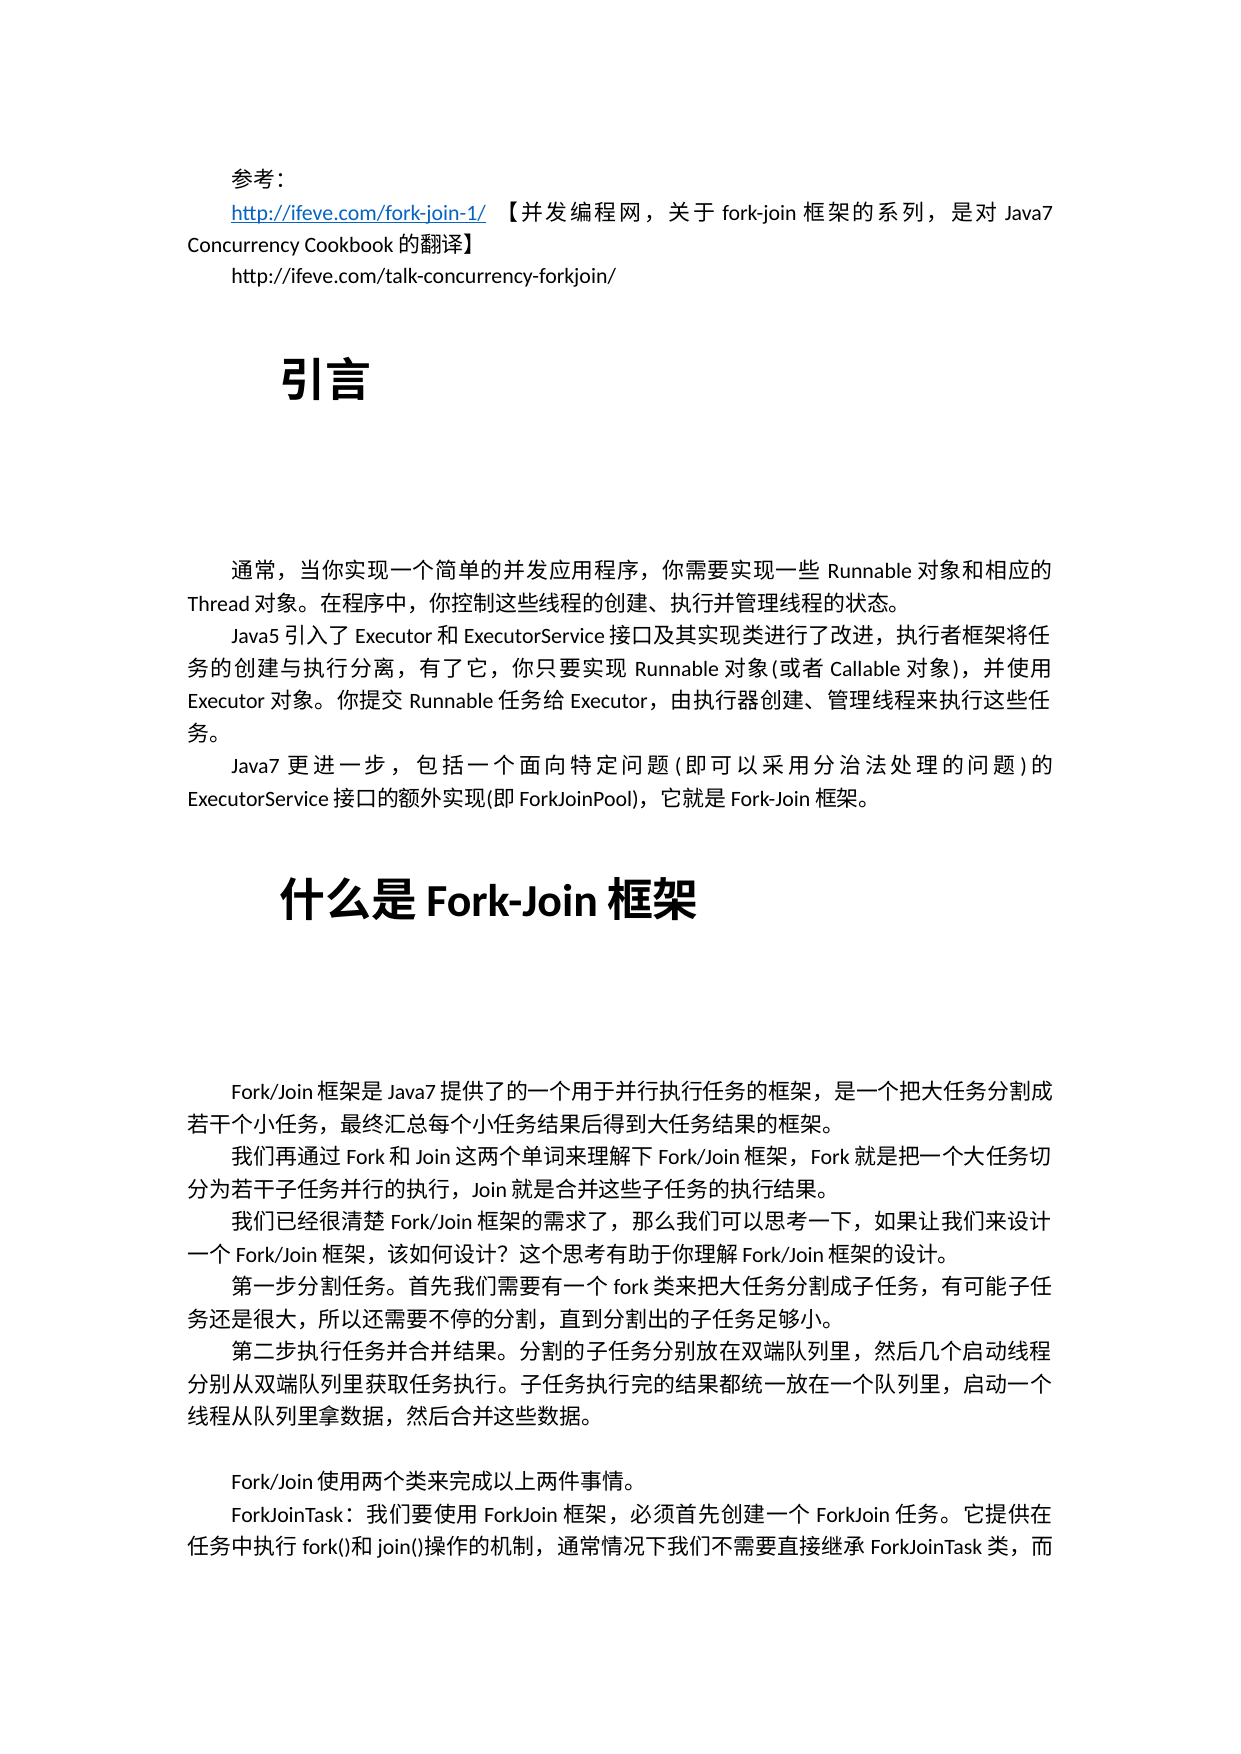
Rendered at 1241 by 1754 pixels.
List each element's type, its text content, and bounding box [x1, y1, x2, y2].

text 第二步执行任务并合并结果。分割的子任务分别放在双端队列里，然后几个启动线程分别从双端队列里获取任务执行。子任务执行完的结果都统一放在一个队列里，启动一个线程从队列里拿数据，然后合并这些数据。 [187, 1334, 1053, 1431]
text 我们已经很清楚Fork/Join框架的需求了，那么我们可以思考一下，如果让我们来设计一个Fork/Join框架，该如何设计？这个思考有助于你理解Fork/Join框架的设计。 [187, 1204, 1053, 1269]
subtitle 什么是Fork-Join框架 [187, 848, 1053, 946]
text Java5引入了Executor和ExecutorService接口及其实现类进行了改进，执行者框架将任务的创建与执行分离，有了它，你只要实现Runnable对象(或者Callable对象)，并使用Executor对象。你提交Runnable任务给Executor，由执行器创建、管理线程来执行这些任务。 [187, 618, 1053, 748]
subtitle 引言 [187, 327, 1053, 425]
text Java7更进一步，包括一个面向特定问题(即可以采用分治法处理的问题)的ExecutorService接口的额外实现(即ForkJoinPool)，它就是Fork-Join框架。 [187, 748, 1053, 813]
text 参考： [187, 162, 1053, 194]
text 第一步分割任务。首先我们需要有一个fork类来把大任务分割成子任务，有可能子任务还是很大，所以还需要不停的分割，直到分割出的子任务足够小。 [187, 1269, 1053, 1334]
text Fork/Join使用两个类来完成以上两件事情。 [187, 1464, 1053, 1496]
text 通常，当你实现一个简单的并发应用程序，你需要实现一些Runnable对象和相应的Thread对象。在程序中，你控制这些线程的创建、执行并管理线程的状态。 [187, 553, 1053, 618]
text 我们再通过Fork和Join这两个单词来理解下Fork/Join框架，Fork就是把一个大任务切分为若干子任务并行的执行，Join就是合并这些子任务的执行结果。 [187, 1139, 1053, 1204]
text http://ifeve.com/fork-join-1/ 【并发编程网，关于fork-join框架的系列，是对Java7 Concurrency Cookbook的翻译】 [187, 194, 1053, 259]
text http://ifeve.com/talk-concurrency-forkjoin/ [187, 259, 1053, 292]
text Fork/Join框架是Java7提供了的一个用于并行执行任务的框架，是一个把大任务分割成若干个小任务，最终汇总每个小任务结果后得到大任务结果的框架。 [187, 1074, 1053, 1139]
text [187, 1496, 1053, 1561]
